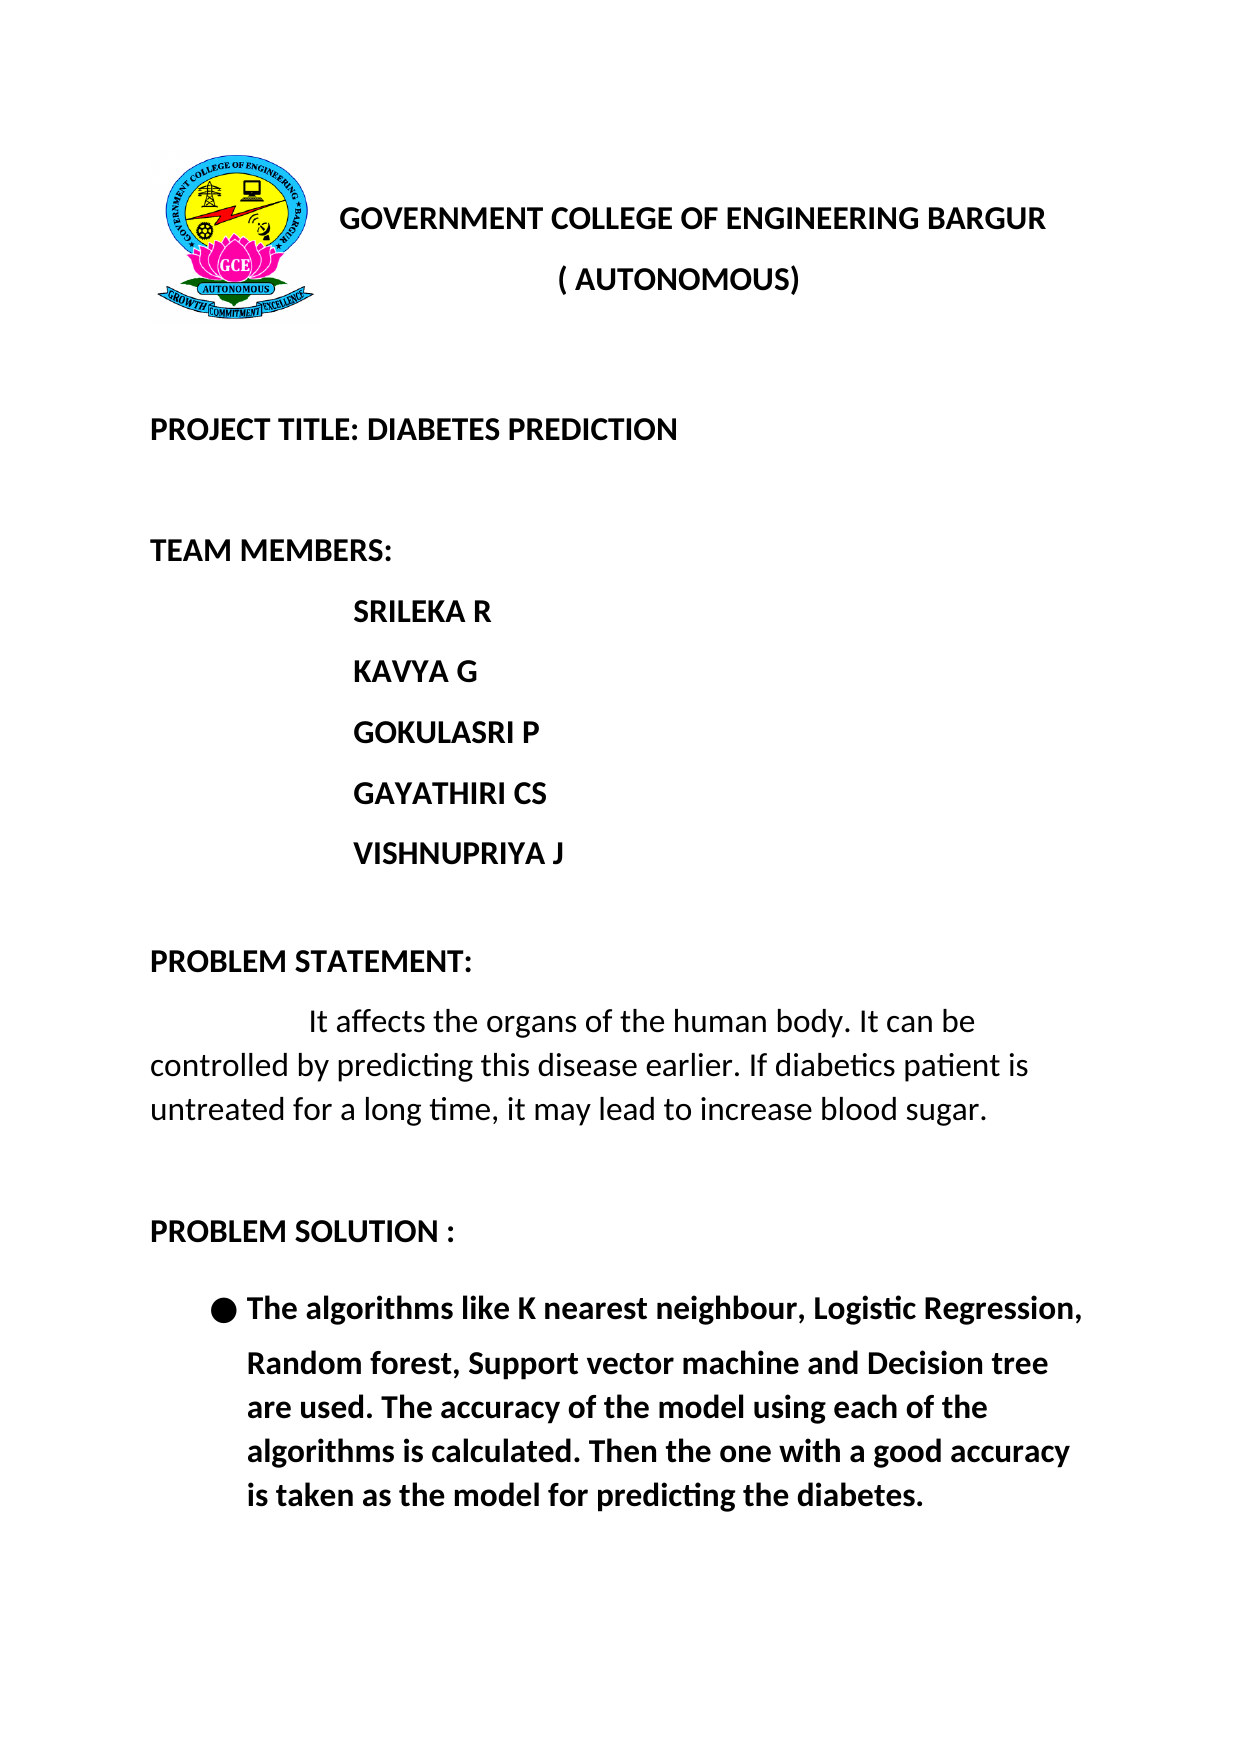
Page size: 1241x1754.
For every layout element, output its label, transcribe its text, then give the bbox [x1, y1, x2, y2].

list The algorithms like K nearest neighbour, Logistic Regression, Random forest, Support vector machine and Decision tree are used. The accuracy of the model using each of the algorithms is calculated. Then the one with a good accuracy is taken as the model for predicting the diabetes. [209, 1270, 1090, 1514]
text PROBLEM STATEMENT: [150, 940, 1090, 981]
text GOKULASRI P [150, 711, 1090, 752]
text SRILEKA R [150, 590, 1090, 631]
text It affects the organs of the human body. It can be controlled by predicting this disease earlier. If diabetics patient is untreated for a long time, it may lead to increase blood sugar. [150, 1000, 1090, 1129]
text PROJECT TITLE: DIABETES PREDICTION [150, 408, 1090, 449]
text ( AUTONOMOUS) [150, 257, 1090, 328]
text VISHNUPRIYA J [150, 832, 1090, 873]
picture [150, 150, 321, 323]
text TEAM MEMBERS: [150, 529, 1090, 570]
text KAVYA G [150, 650, 1090, 691]
text GAYATHIRI CS [150, 772, 1090, 812]
text PROBLEM SOLUTION : [150, 1209, 1090, 1250]
text GOVERNMENT COLLEGE OF ENGINEERING BARGUR [321, 197, 1090, 238]
